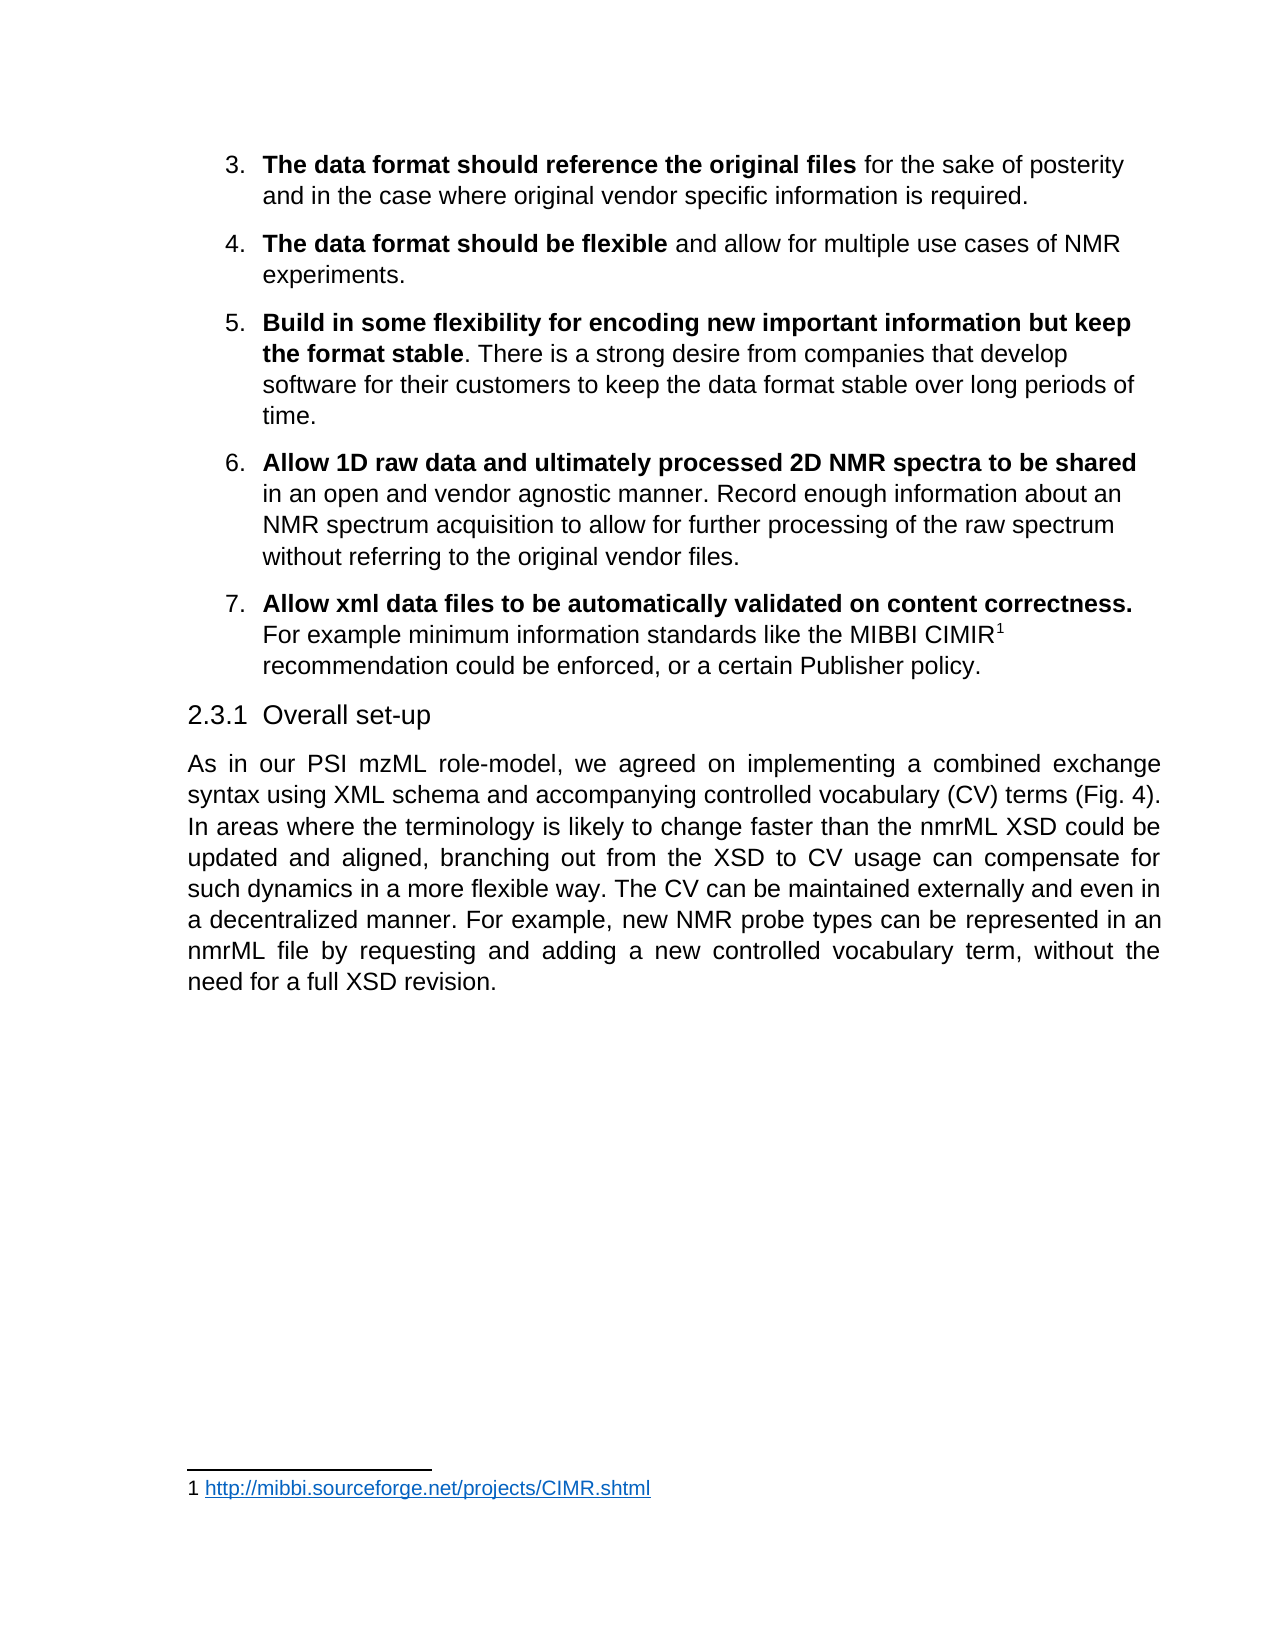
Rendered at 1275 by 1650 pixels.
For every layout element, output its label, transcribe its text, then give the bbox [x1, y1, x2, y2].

list Build in some flexibility for encoding new important information but keep the format stable. There is a strong desire from companies that develop software for their customers to keep the data format stable over long periods of time. [225, 307, 1162, 429]
list Allow xml data files to be automatically validated on content correctness. For example minimum information standards like the MIBBI CIMIR recommendation could be enforced, or a certain Publisher policy. [225, 589, 1162, 680]
list Allow 1D raw data and ultimately processed 2D NMR spectra to be shared in an open and vendor agnostic manner. Record enough information about an NMR spectrum acquisition to allow for further processing of the raw spectrum without referring to the original vendor files. [225, 448, 1162, 570]
list The data format should be flexible and allow for multiple use cases of NMR experiments. [225, 229, 1162, 288]
list The data format should reference the original files for the sake of posterity and in the case where original vendor specific information is required. [225, 150, 1162, 210]
text As in our PSI mzML role-model, we agreed on implementing a combined exchange syntax using XML schema and accompanying controlled vocabulary (CV) terms (Fig. 4). In areas where the terminology is likely to change faster than the nmrML XSD could be updated and aligned, branching out from the XSD to CV usage can compensate for such dynamics in a more flexible way. The CV can be maintained externally and even in a decentralized manner. For example, new NMR probe types can be represented in an nmrML file by requesting and adding a new controlled vocabulary term, without the need for a full XSD revision. [187, 749, 1162, 995]
subtitle Overall set-up [187, 699, 1162, 730]
